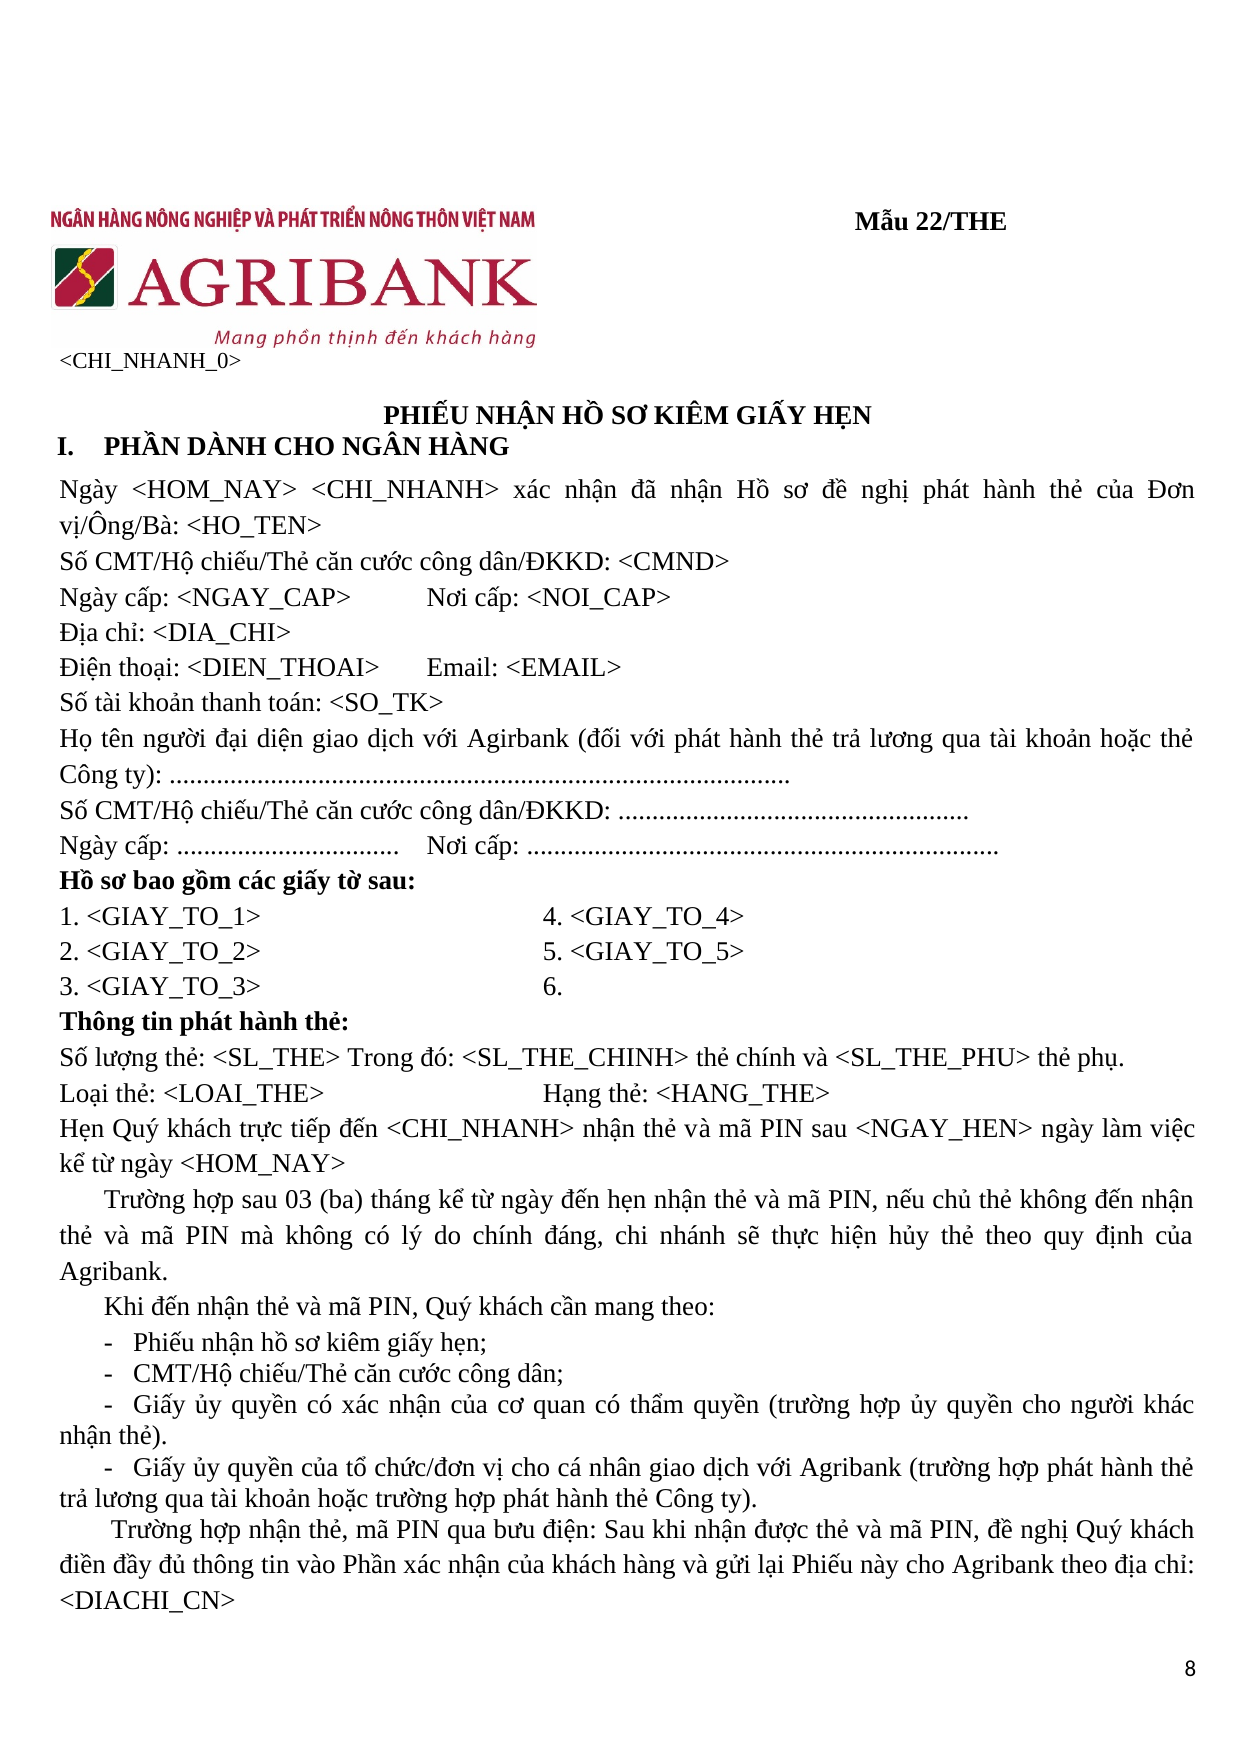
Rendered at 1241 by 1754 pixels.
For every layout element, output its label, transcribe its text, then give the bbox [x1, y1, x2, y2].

text Khi đến nhận thẻ và mã PIN, Quý khách cần mang theo: [59, 1290, 1196, 1321]
table_cell 6. [531, 970, 1015, 1005]
table_header Ngày cấp: ................................. [48, 830, 415, 864]
text Số lượng thẻ: <SL_THE> Trong đó: <SL_THE_CHINH> thẻ chính và <SL_THE_PHU> thẻ phụ. [59, 1041, 1196, 1072]
table_header Loại thẻ: <LOAI_THE> [48, 1077, 531, 1112]
text Số CMT/Hộ chiếu/Thẻ căn cước công dân/ĐKKD: .................................................... [59, 794, 1196, 825]
table_header Mẫu 22/THE [603, 205, 1015, 374]
list PHẦN DÀNH CHO NGÂN HÀNG [59, 430, 1196, 461]
text PHIẾU NHẬN HỒ SƠ KIÊM GIẤY HẸN [59, 399, 1196, 430]
list CMT/Hộ chiếu/Thẻ căn cước công dân; [59, 1357, 1196, 1388]
text Hẹn Quý khách trực tiếp đến <CHI_NHANH> nhận thẻ và mã PIN sau <NGAY_HEN> ngày làm việc kể từ ngày <HOM_NAY> [59, 1112, 1196, 1178]
text Thông tin phát hành thẻ: [59, 1005, 1196, 1036]
table_header Ngày cấp: <NGAY_CAP> [48, 581, 415, 616]
table_header Nơi cấp: <NOI_CAP> [415, 581, 1015, 616]
text Hồ sơ bao gồm các giấy tờ sau: [59, 864, 1196, 896]
table_cell 5. <GIAY_TO_5> [531, 935, 1015, 970]
text Ngày <HOM_NAY> <CHI_NHANH> xác nhận đã nhận Hồ sơ đề nghị phát hành thẻ của Đơn vị/Ông/Bà: <HO_TEN> [59, 474, 1196, 541]
table_header Hạng thẻ: <HANG_THE> [531, 1077, 1015, 1112]
text Số tài khoản thanh toán: <SO_TK> [59, 687, 1196, 718]
list Giấy ủy quyền của tổ chức/đơn vị cho cá nhân giao dịch với Agribank (trường hợp phát hành thẻ trả lương qua tài khoản hoặc trường hợp phát hành thẻ Công ty). [59, 1451, 1196, 1513]
list Phiếu nhận hồ sơ kiêm giấy hẹn; [59, 1326, 1196, 1357]
table_cell 2. <GIAY_TO_2> [48, 935, 531, 970]
table_header Email: <EMAIL> [415, 652, 1015, 687]
text Họ tên người đại diện giao dịch với Agirbank (đối với phát hành thẻ trả lương qua tài khoản hoặc thẻ Công ty): ............................................................................................ [59, 722, 1196, 789]
table_header Điện thoại: <DIEN_THOAI> [48, 652, 415, 687]
table_header 1. <GIAY_TO_1> [48, 900, 531, 935]
text Trường hợp sau 03 (ba) tháng kể từ ngày đến hẹn nhận thẻ và mã PIN, nếu chủ thẻ không đến nhận thẻ và mã PIN mà không có lý do chính đáng, chi nhánh sẽ thực hiện hủy thẻ theo quy định của Agribank. [59, 1183, 1196, 1286]
text Số CMT/Hộ chiếu/Thẻ căn cước công dân/ĐKKD: <CMND> [59, 545, 1196, 576]
table_header 4. <GIAY_TO_4> [531, 900, 1015, 935]
text Địa chỉ: <DIA_CHI> [59, 616, 1196, 647]
table_header Nơi cấp: ...................................................................... [415, 830, 1015, 864]
text Trường hợp nhận thẻ, mã PIN qua bưu điện: Sau khi nhận được thẻ và mã PIN, đề nghị Quý khách điền đầy đủ thông tin vào Phần xác nhận của khách hàng và gửi lại Phiếu này cho Agribank theo địa chỉ: <DIACHI_CN> [59, 1513, 1196, 1616]
picture [51, 205, 537, 348]
list Giấy ủy quyền có xác nhận của cơ quan có thẩm quyền (trường hợp ủy quyền cho người khác nhận thẻ). [59, 1388, 1196, 1451]
table_header <CHI_NHANH_0> [48, 205, 603, 374]
table_cell 3. <GIAY_TO_3> [48, 970, 531, 1005]
